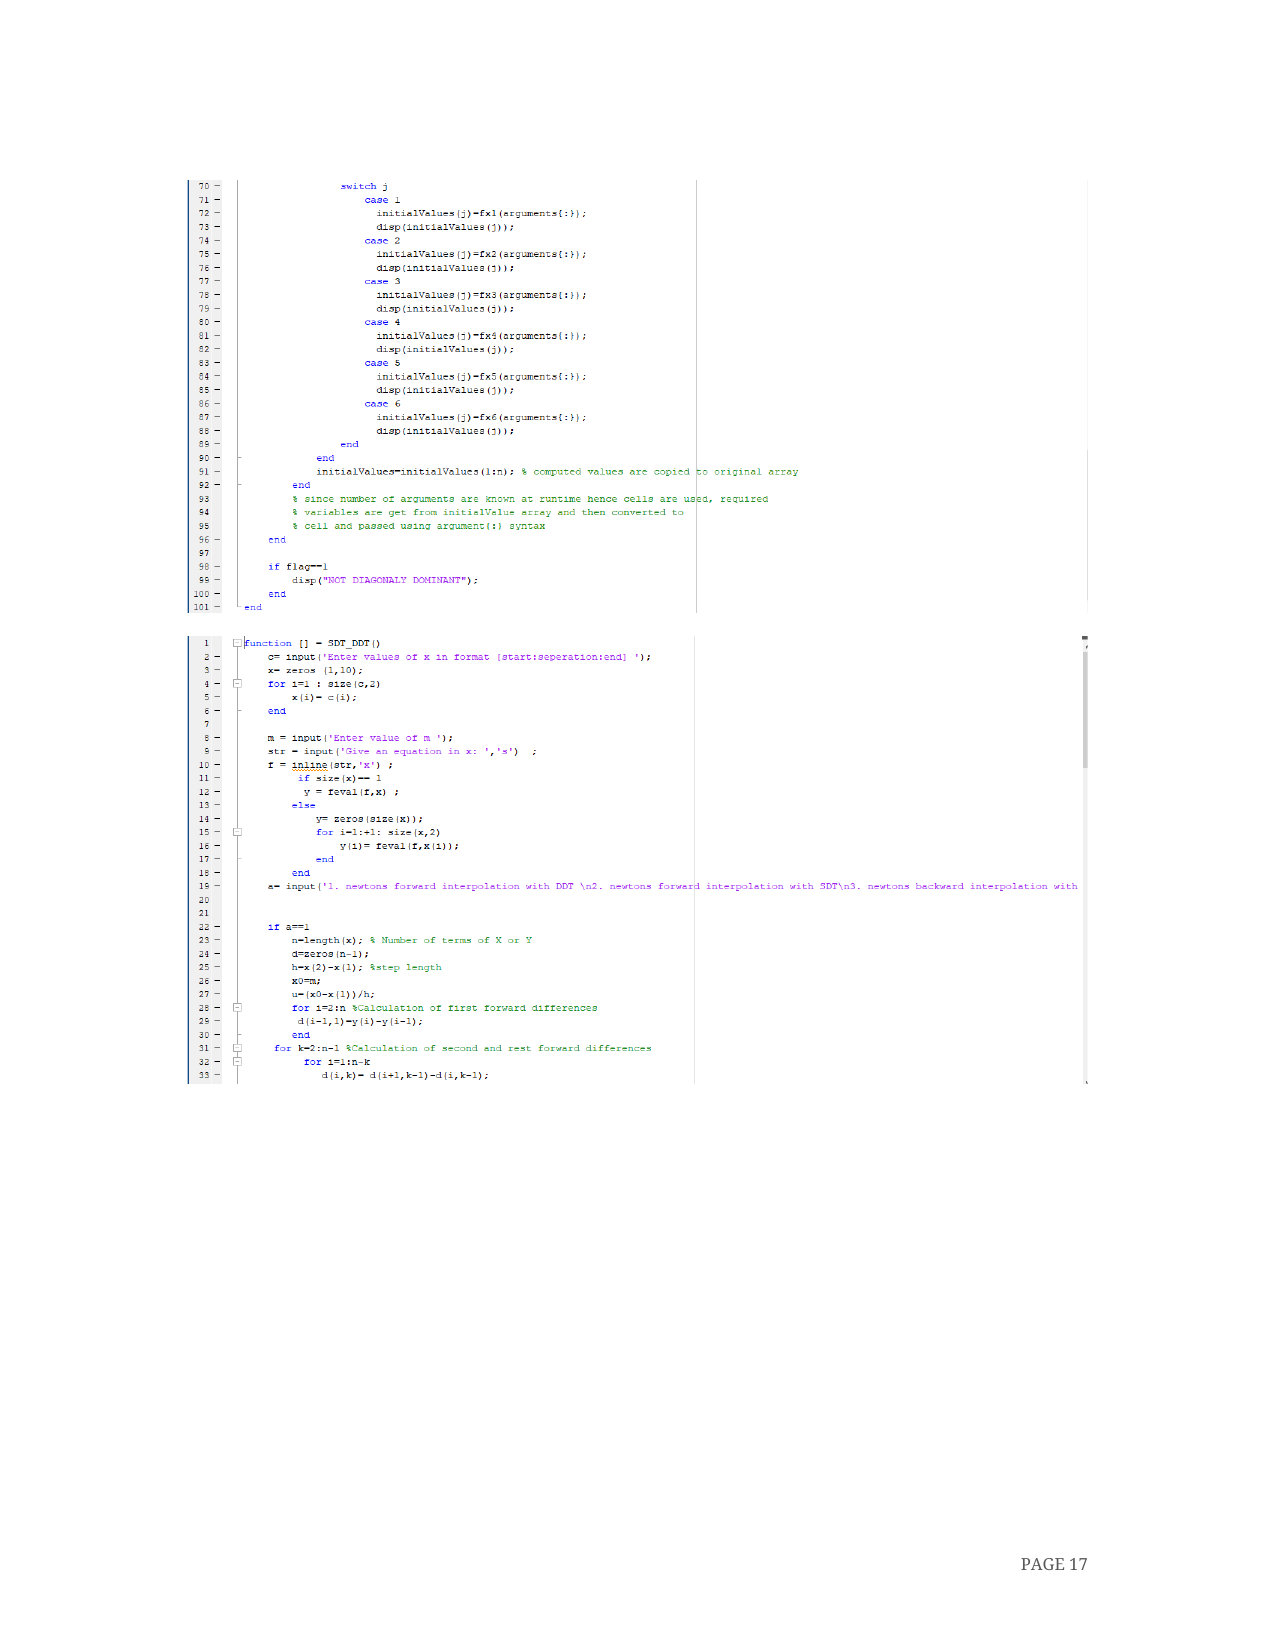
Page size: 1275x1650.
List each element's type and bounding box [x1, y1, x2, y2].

picture [187, 636, 1088, 1084]
picture [187, 180, 1088, 613]
